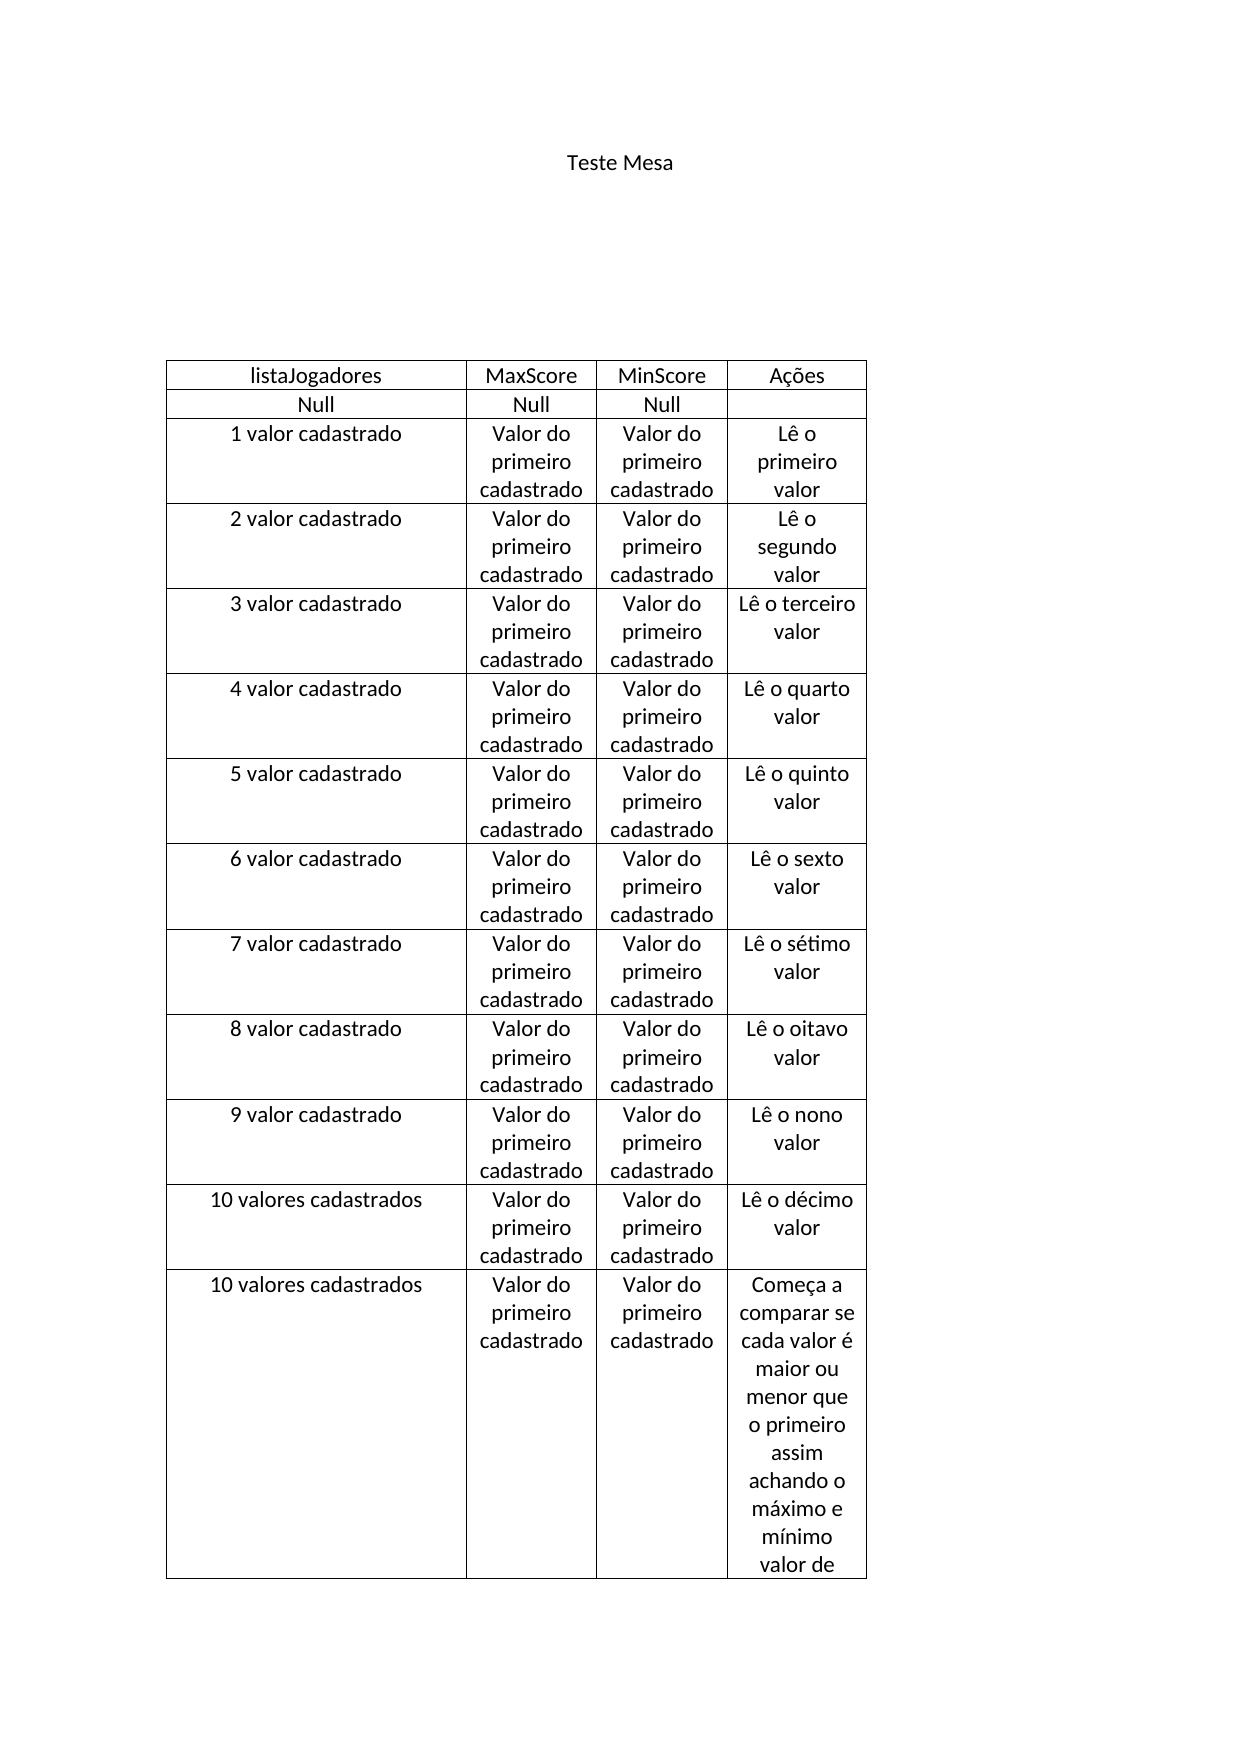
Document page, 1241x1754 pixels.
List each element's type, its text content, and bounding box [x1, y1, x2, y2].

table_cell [728, 1270, 866, 1578]
table_cell Valor do primeiro cadastrado [597, 759, 727, 843]
table_cell Null [467, 390, 596, 418]
table_cell 5 valor cadastrado [167, 759, 466, 843]
table_cell Valor do primeiro cadastrado [467, 844, 596, 928]
table_cell Valor do primeiro cadastrado [467, 930, 596, 1013]
table_cell Valor do primeiro cadastrado [597, 589, 727, 673]
table_header MaxScore [467, 361, 596, 389]
table_cell Lê o terceiro valor [728, 589, 866, 673]
table_header MinScore [597, 361, 727, 389]
table_cell Lê o nono valor [728, 1100, 866, 1184]
table_cell Valor do primeiro cadastrado [597, 844, 727, 928]
table_cell 1 valor cadastrado [167, 419, 466, 503]
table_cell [467, 1270, 596, 1578]
table_cell Lê o quinto valor [728, 759, 866, 843]
table_cell Valor do primeiro cadastrado [467, 759, 596, 843]
table_cell Valor do primeiro cadastrado [597, 419, 727, 503]
table_cell 2 valor cadastrado [167, 504, 466, 588]
table_cell Valor do primeiro cadastrado [597, 1100, 727, 1184]
table_cell 4 valor cadastrado [167, 674, 466, 758]
table_cell Lê o primeiro valor [728, 419, 866, 503]
table_cell Valor do primeiro cadastrado [597, 930, 727, 1013]
table_cell Null [597, 390, 727, 418]
table_cell 3 valor cadastrado [167, 589, 466, 673]
table_cell Lê o oitavo valor [728, 1015, 866, 1099]
table_cell Valor do primeiro cadastrado [467, 674, 596, 758]
table_header Ações [728, 361, 866, 389]
table_cell 9 valor cadastrado [167, 1100, 466, 1184]
table_header listaJogadores [167, 361, 466, 389]
table_cell 8 valor cadastrado [167, 1015, 466, 1099]
table_cell Valor do primeiro cadastrado [467, 1185, 596, 1269]
table_cell Lê o quarto valor [728, 674, 866, 758]
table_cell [597, 1270, 727, 1578]
table_cell Lê o sexto valor [728, 844, 866, 928]
table_cell Lê o segundo valor [728, 504, 866, 588]
table_cell Valor do primeiro cadastrado [467, 1015, 596, 1099]
table_cell Valor do primeiro cadastrado [467, 504, 596, 588]
table_cell Valor do primeiro cadastrado [597, 674, 727, 758]
table_cell Valor do primeiro cadastrado [597, 504, 727, 588]
table_cell Null [167, 390, 466, 418]
table_cell 7 valor cadastrado [167, 930, 466, 1013]
table_cell 10 valores cadastrados [167, 1185, 466, 1269]
table_cell Valor do primeiro cadastrado [467, 419, 596, 503]
table_cell Valor do primeiro cadastrado [467, 589, 596, 673]
table_cell Lê o décimo valor [728, 1185, 866, 1269]
table_cell Valor do primeiro cadastrado [467, 1100, 596, 1184]
table_cell 6 valor cadastrado [167, 844, 466, 928]
table_cell Valor do primeiro cadastrado [597, 1015, 727, 1099]
table_cell Valor do primeiro cadastrado [597, 1185, 727, 1269]
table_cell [167, 1270, 466, 1578]
table_cell [728, 390, 866, 418]
text Teste Mesa [177, 148, 1063, 176]
table_cell Lê o sétimo valor [728, 930, 866, 1013]
